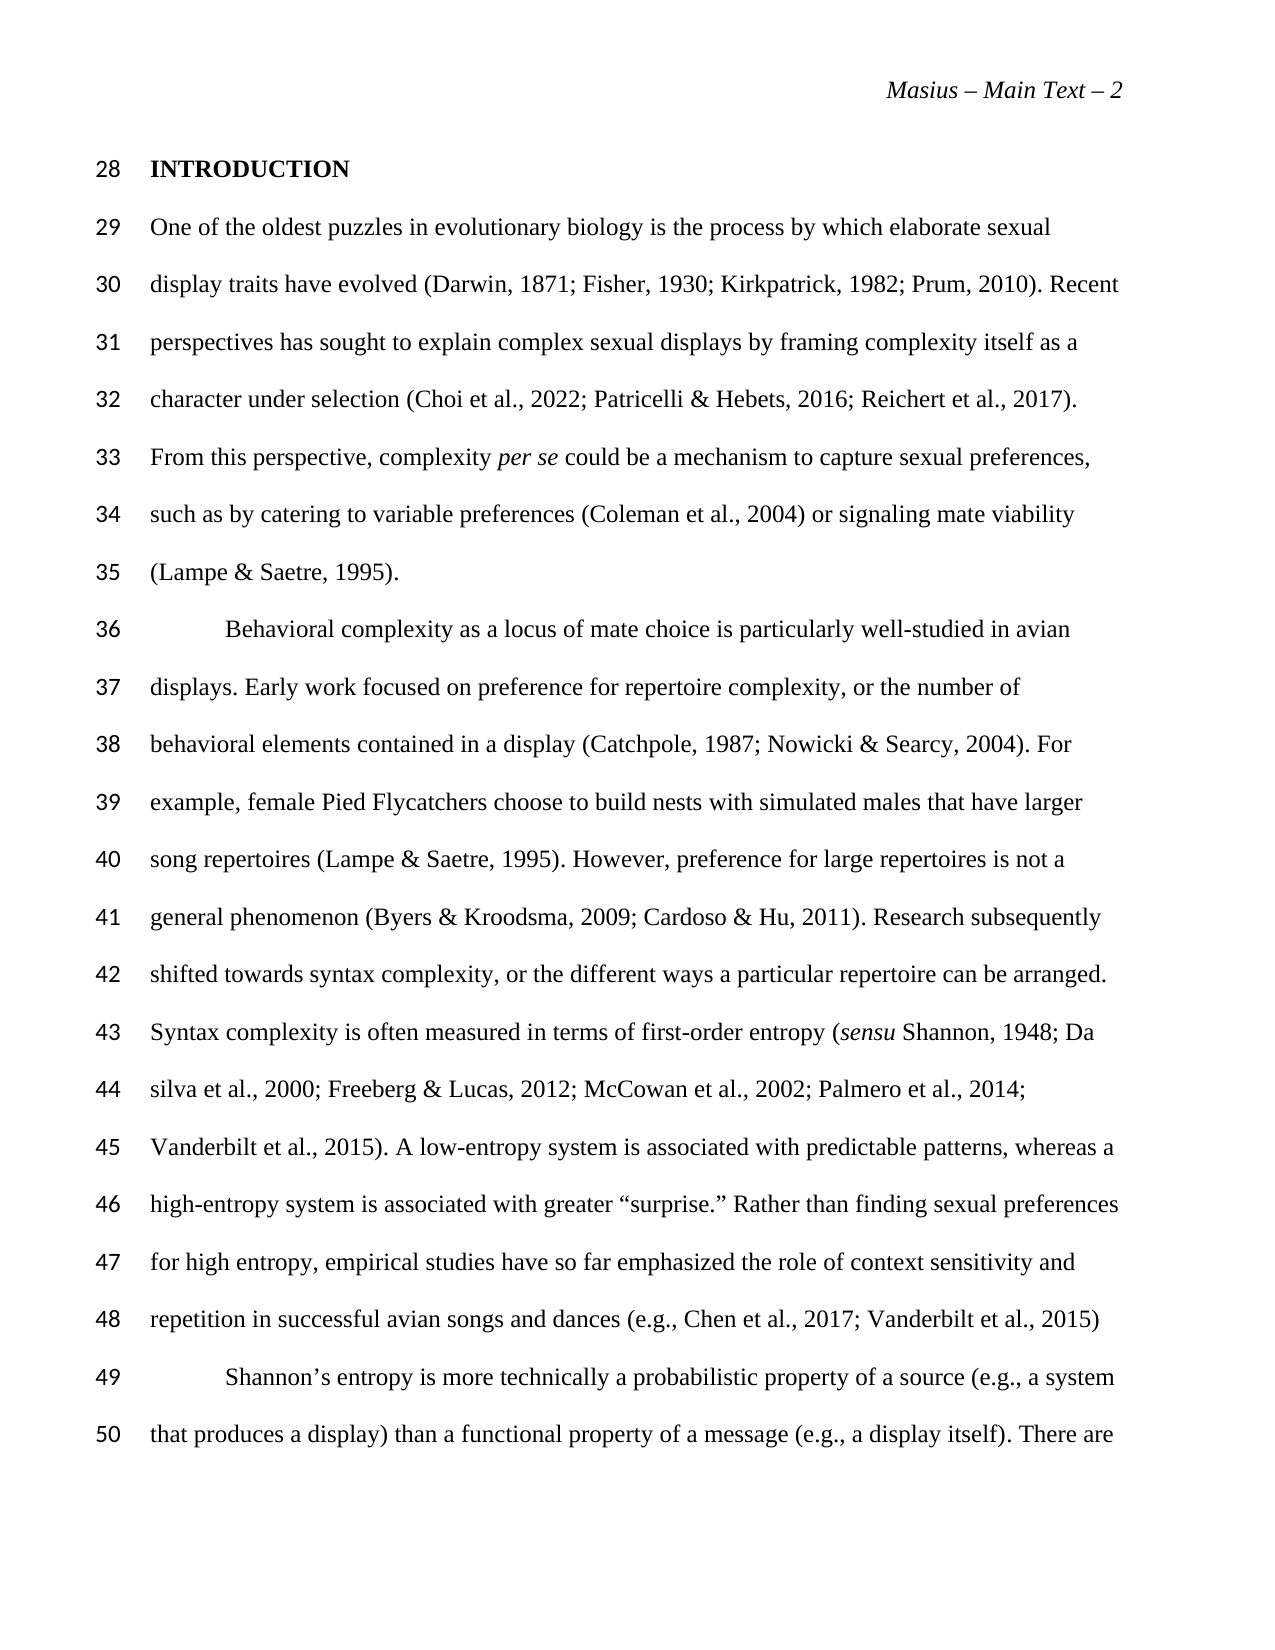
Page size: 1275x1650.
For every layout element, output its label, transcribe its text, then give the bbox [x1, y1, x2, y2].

text One of the oldest puzzles in evolutionary biology is the process by which elaborate sexual display traits have evolved (Darwin, 1871; Fisher, 1930; Kirkpatrick, 1982; Prum, 2010). Recent perspectives has sought to explain complex sexual displays by framing complexity itself as a character under selection (Choi et al., 2022; Patricelli & Hebets, 2016; Reichert et al., 2017). From this perspective, complexity per se could be a mechanism to capture sexual preferences, such as by catering to variable preferences (Coleman et al., 2004) or signaling mate viability (Lampe & Saetre, 1995). [150, 212, 1125, 585]
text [150, 1362, 1125, 1448]
text Behavioral complexity as a locus of mate choice is particularly well-studied in avian displays. Early work focused on preference for repertoire complexity, or the number of behavioral elements contained in a display (Catchpole, 1987; Nowicki & Searcy, 2004). For example, female Pied Flycatchers choose to build nests with simulated males that have larger song repertoires (Lampe & Saetre, 1995). However, preference for large repertoires is not a general phenomenon (Byers & Kroodsma, 2009; Cardoso & Hu, 2011). Research subsequently shifted towards syntax complexity, or the different ways a particular repertoire can be arranged. Syntax complexity is often measured in terms of first-order entropy (sensu Shannon, 1948; Da silva et al., 2000; Freeberg & Lucas, 2012; McCowan et al., 2002; Palmero et al., 2014; Vanderbilt et al., 2015). A low-entropy system is associated with predictable patterns, whereas a high-entropy system is associated with greater “surprise.” Rather than finding sexual preferences for high entropy, empirical studies have so far emphasized the role of context sensitivity and repetition in successful avian songs and dances (e.g., Chen et al., 2017; Vanderbilt et al., 2015) [150, 614, 1125, 1333]
subtitle INTRODUCTION [150, 154, 1125, 183]
